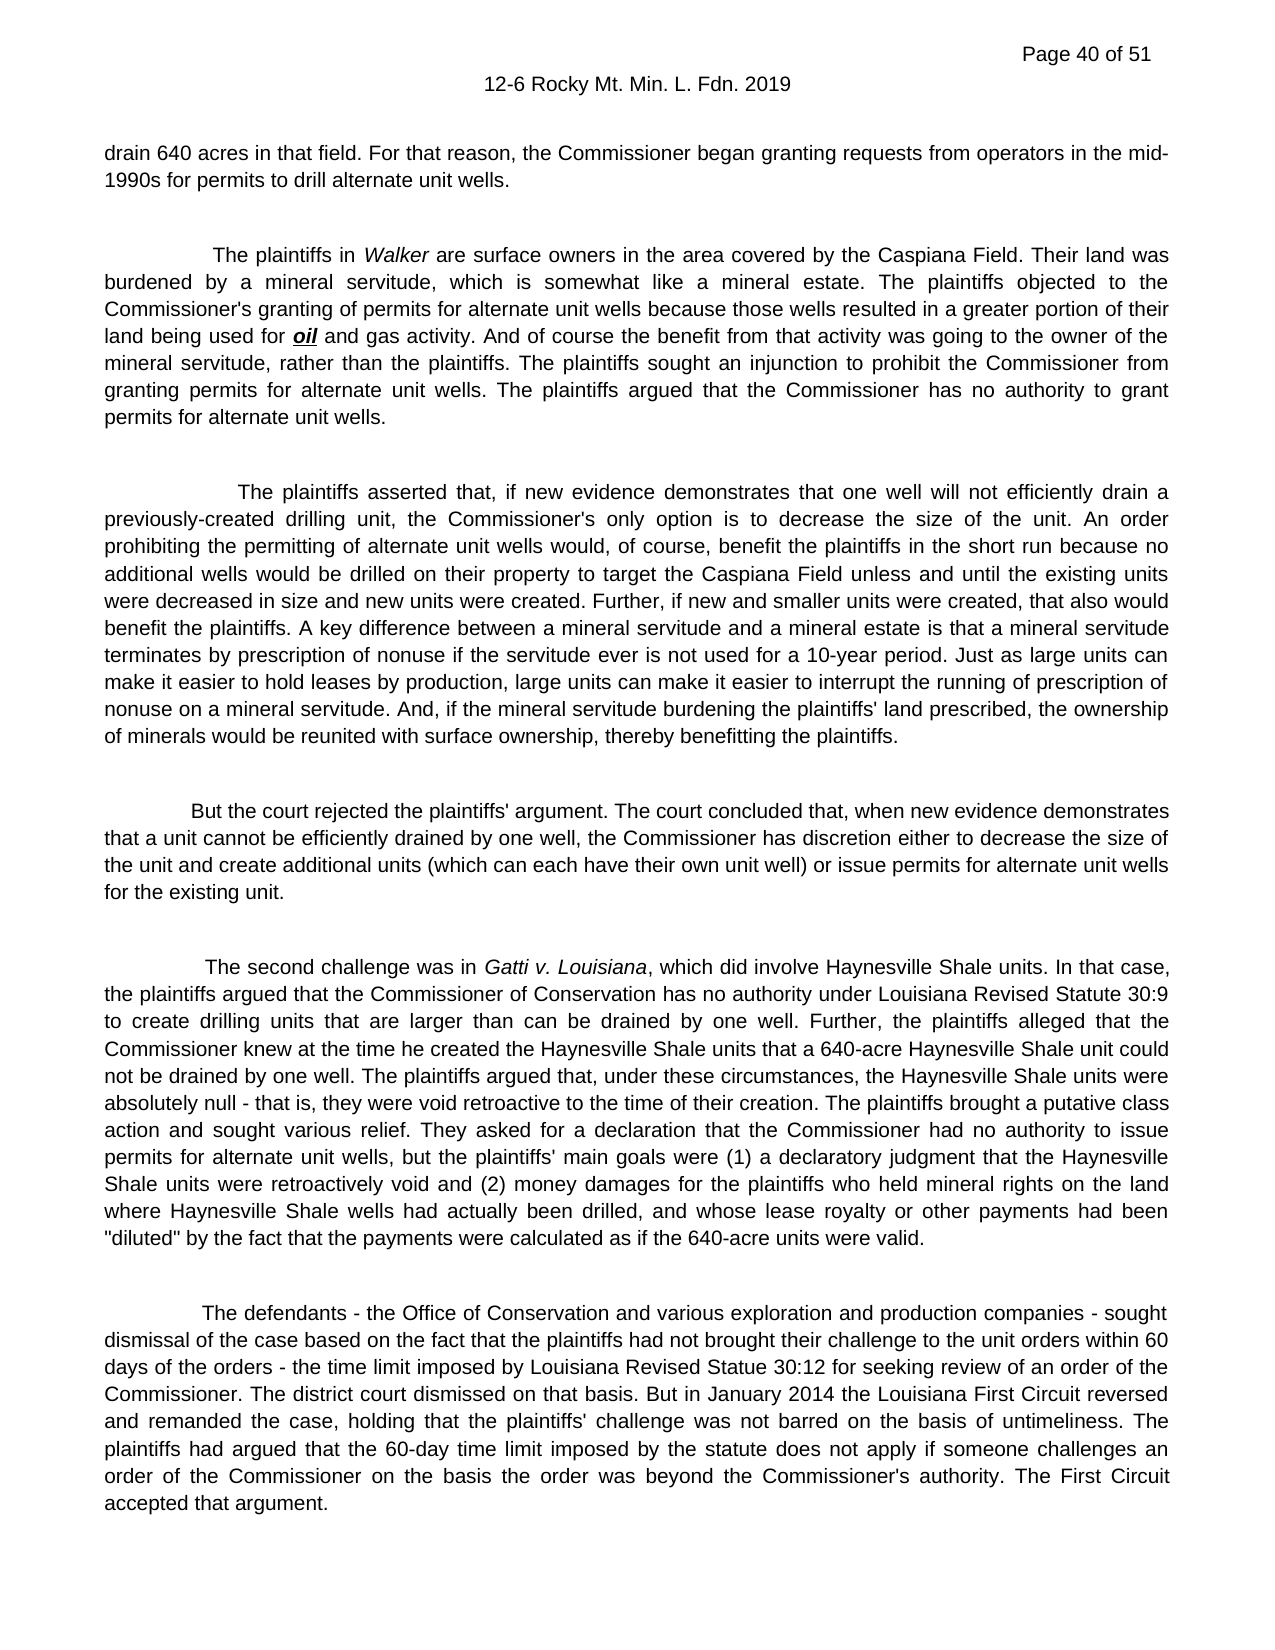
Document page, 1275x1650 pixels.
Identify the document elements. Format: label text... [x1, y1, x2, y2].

text The plaintiffs asserted that, if new evidence demonstrates that one well will not efficiently drain a previously-created drilling unit, the Commissioner's only option is to decrease the size of the unit. An order prohibiting the permitting of alternate unit wells would, of course, benefit the plaintiffs in the short run because no additional wells would be drilled on their property to target the Caspiana Field unless and until the existing units were decreased in size and new units were created. Further, if new and smaller units were created, that also would benefit the plaintiffs. A key difference between a mineral servitude and a mineral estate is that a mineral servitude terminates by prescription of nonuse if the servitude ever is not used for a 10-year period. Just as large units can make it easier to hold leases by production, large units can make it easier to interrupt the running of prescription of nonuse on a mineral servitude. And, if the mineral servitude burdening the plaintiffs' land prescribed, the ownership of minerals would be reunited with surface ownership, thereby benefitting the plaintiffs. [104, 477, 1171, 748]
text But the court rejected the plaintiffs' argument. The court concluded that, when new evidence demonstrates that a unit cannot be efficiently drained by one well, the Commissioner has discretion either to decrease the size of the unit and create additional units (which can each have their own unit well) or issue permits for alternate unit wells for the existing unit. [104, 796, 1171, 904]
text The defendants - the Office of Conservation and various exploration and production companies - sought dismissal of the case based on the fact that the plaintiffs had not brought their challenge to the unit orders within 60 days of the orders - the time limit imposed by Louisiana Revised Statue 30:12 for seeking review of an order of the Commissioner. The district court dismissed on that basis. But in January 2014 the Louisiana First Circuit reversed and remanded the case, holding that the plaintiffs' challenge was not barred on the basis of untimeliness. The plaintiffs had argued that the 60-day time limit imposed by the statute does not apply if someone challenges an order of the Commissioner on the basis the order was beyond the Commissioner's authority. The First Circuit accepted that argument. [104, 1298, 1171, 1514]
text The second challenge was in Gatti v. Louisiana, which did involve Haynesville Shale units. In that case, the plaintiffs argued that the Commissioner of Conservation has no authority under Louisiana Revised Statute 30:9 to create drilling units that are larger than can be drained by one well. Further, the plaintiffs alleged that the Commissioner knew at the time he created the Haynesville Shale units that a 640-acre Haynesville Shale unit could not be drained by one well. The plaintiffs argued that, under these circumstances, the Haynesville Shale units were absolutely null - that is, they were void retroactive to the time of their creation. The plaintiffs brought a putative class action and sought various relief. They asked for a declaration that the Commissioner had no authority to issue permits for alternate unit wells, but the plaintiffs' main goals were (1) a declaratory judgment that the Haynesville Shale units were retroactively void and (2) money damages for the plaintiffs who held mineral rights on the land where Haynesville Shale wells had actually been drilled, and whose lease royalty or other payments had been "diluted" by the fact that the payments were calculated as if the 640-acre units were valid. [104, 952, 1171, 1250]
text The first of the two cases was Walker v. J-W Operating Co., 2012 WL 6677913 (La. App. 1st Cir. 2012). This case did not involve a shale play, but the case raised the question of the Commissioner's authority to issue permits for alternate unit wells. Walker concerned the Caspiana Field, a gas field in northwest Louisiana. In 1975, the Commissioner issued orders dividing the field into 22 units of approximately 640 acres each, based on evidence from which he conclude that a single well could efficiently drain 640 acres.194 Since then, the Caspiana Field has been significant drilled, and based on current data it is evident that one well will not efficiently drain 640 acres in that field. For that reason, the Commissioner began granting requests from operators in the mid-1990s for permits to drill alternate unit wells. [104, 137, 1171, 192]
text The plaintiffs in Walker are surface owners in the area covered by the Caspiana Field. Their land was burdened by a mineral servitude, which is somewhat like a mineral estate. The plaintiffs objected to the Commissioner's granting of permits for alternate unit wells because those wells resulted in a greater portion of their land being used for oil and gas activity. And of course the benefit from that activity was going to the owner of the mineral servitude, rather than the plaintiffs. The plaintiffs sought an injunction to prohibit the Commissioner from granting permits for alternate unit wells. The plaintiffs argued that the Commissioner has no authority to grant permits for alternate unit wells. [104, 239, 1171, 429]
